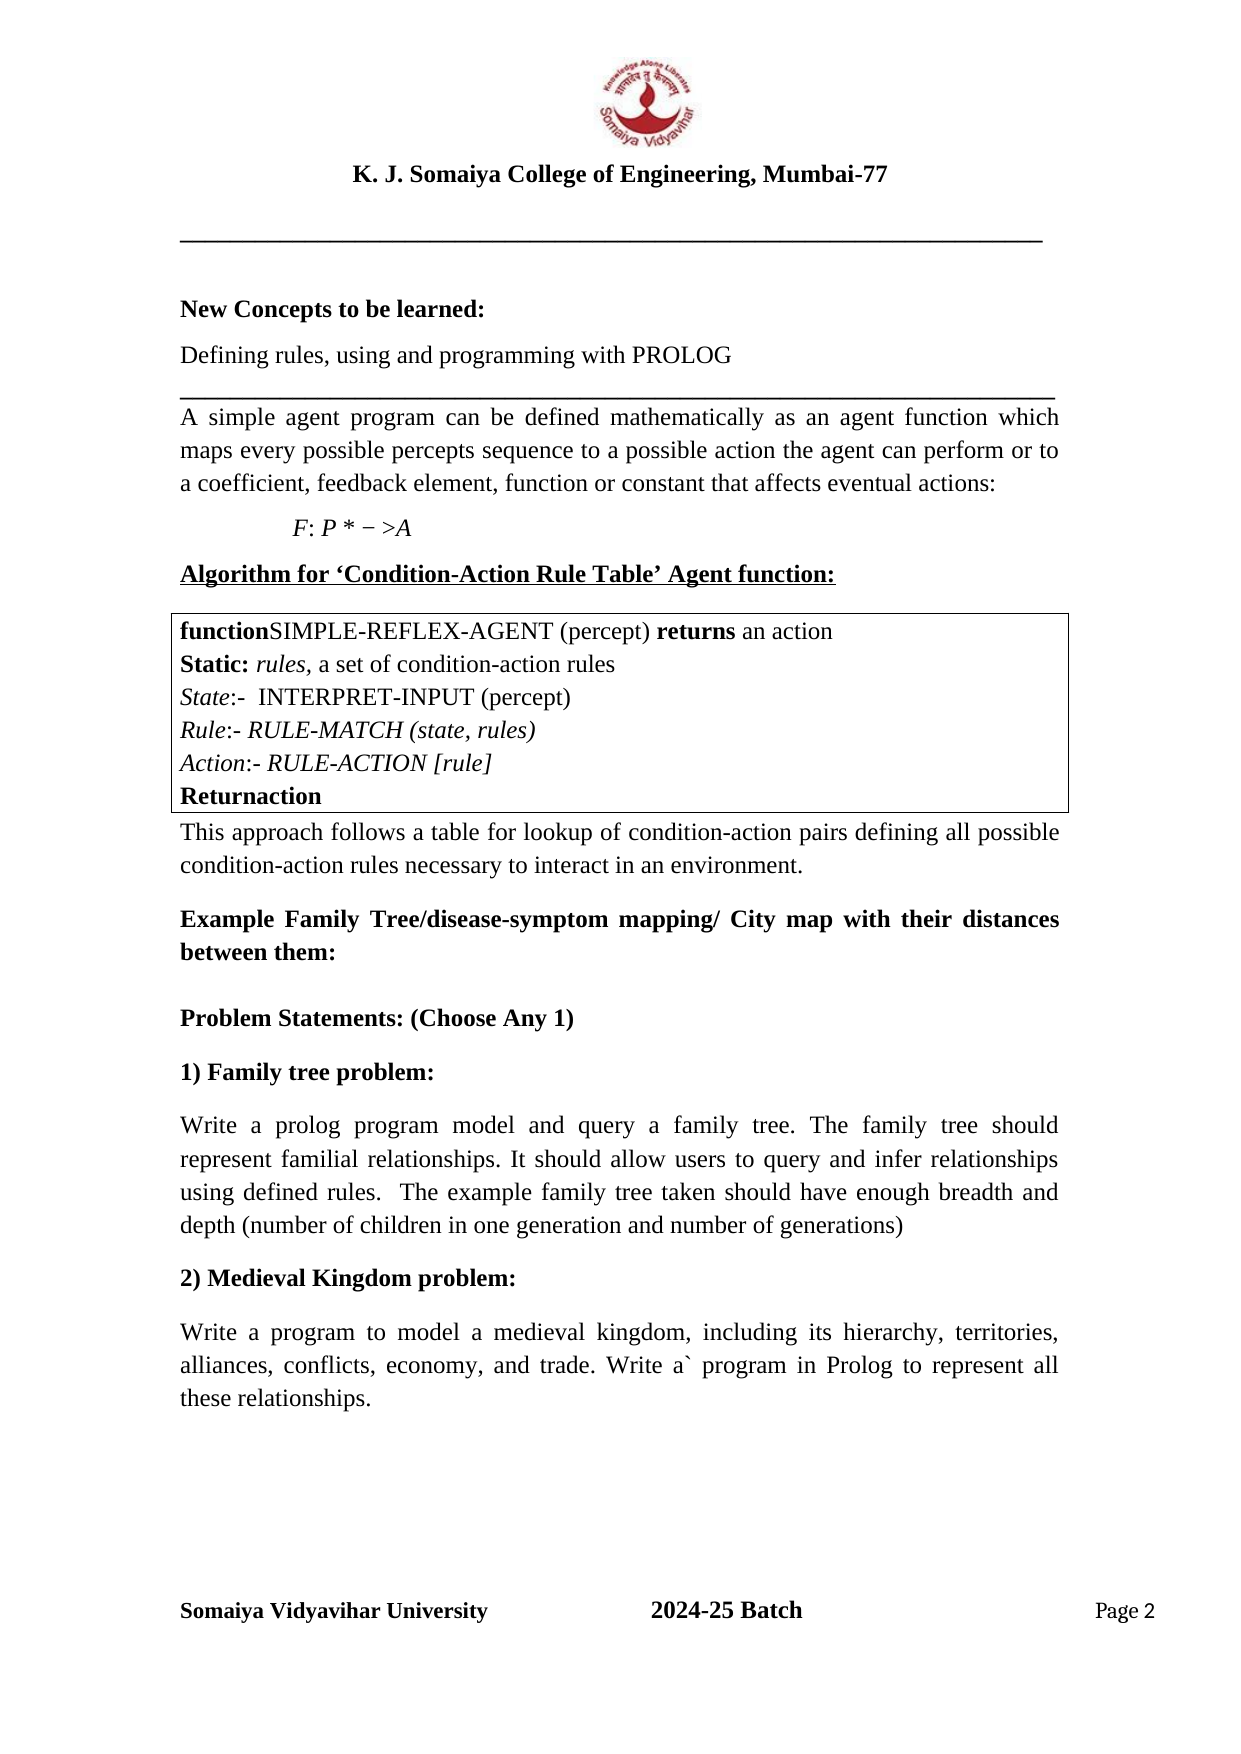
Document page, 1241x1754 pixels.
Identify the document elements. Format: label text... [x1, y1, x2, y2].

text _____________________________________________________________________ [180, 216, 1060, 244]
text Write a program to model a medieval kingdom, including its hierarchy, territories, alliances, conflicts, economy, and trade. Write a` program in Prolog to represent all these relationships. [180, 1317, 1060, 1412]
text Rule:- RULE-MATCH (state, rules) [172, 712, 1068, 743]
picture [593, 57, 703, 150]
text Static: rules, a set of condition-action rules [172, 646, 1068, 677]
text Example Family Tree/disease-symptom mapping/ City map with their distances between them: [180, 904, 1060, 966]
text Returnaction [172, 778, 1068, 812]
text A simple agent program can be defined mathematically as an agent function which maps every possible percepts sequence to a possible action the agent can perform or to a coefficient, feedback element, function or constant that affects eventual actions: [180, 402, 1060, 496]
text Defining rules, using and programming with PROLOG [180, 340, 1060, 369]
text ______________________________________________________________________ [180, 373, 1060, 402]
text Problem Statements: (Choose Any 1) [180, 1003, 1060, 1032]
text Action:- RULE-ACTION [rule] [172, 745, 1068, 777]
text 2) Medieval Kingdom problem: [180, 1263, 1060, 1292]
text 1) Family tree problem: [180, 1057, 1060, 1086]
text Algorithm for ‘Condition-Action Rule Table’ Agent function: [180, 559, 1060, 587]
text New Concepts to be learned: [180, 294, 1060, 323]
text Write a prolog program model and query a family tree. The family tree should represent familial relationships. It should allow users to query and infer relationships using defined rules. The example family tree taken should have enough breadth and depth (number of children in one generation and number of generations) [180, 1111, 1060, 1238]
text F: PA [217, 513, 1060, 542]
text This approach follows a table for lookup of condition-action pairs defining all possible condition-action rules necessary to interact in an environment. [180, 817, 1060, 879]
text State:- INTERPRET-INPUT (percept) [172, 679, 1068, 711]
text functionSIMPLE-REFLEX-AGENT (percept) returns an action [172, 614, 1068, 644]
